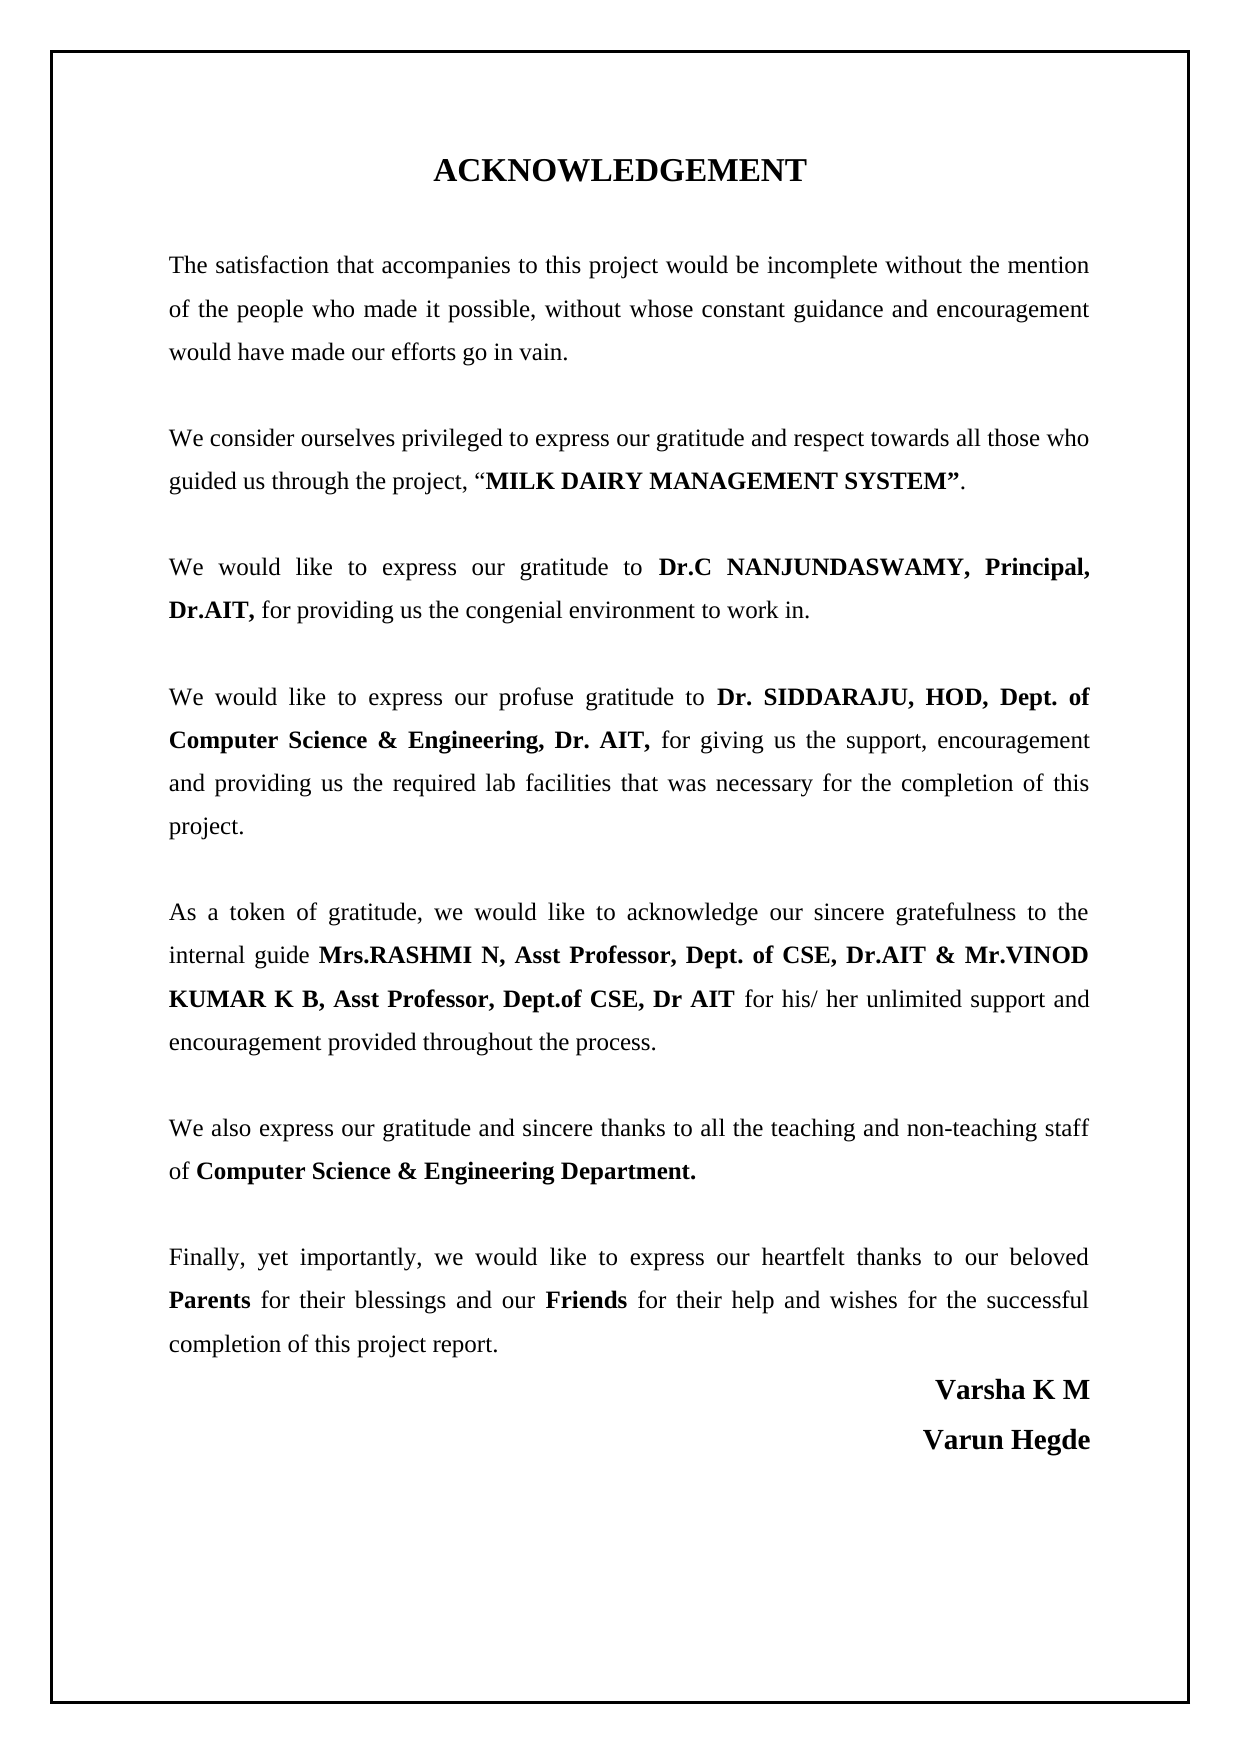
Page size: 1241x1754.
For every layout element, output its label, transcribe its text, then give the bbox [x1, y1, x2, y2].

text Finally, yet importantly, we would like to express our heartfelt thanks to our beloved Parents for their blessings and our Friends for their help and wishes for the successful completion of this project report. [169, 1242, 1090, 1357]
text The satisfaction that accompanies to this project would be incomplete without the mention of the people who made it possible, without whose constant guidance and encouragement would have made our efforts go in vain. [169, 251, 1090, 366]
text Varun Hegde [150, 1422, 1090, 1456]
text ACKNOWLEDGEMENT [150, 150, 1090, 188]
text We also express our gratitude and sincere thanks to all the teaching and non-teaching staff of Computer Science & Engineering Department. [169, 1113, 1090, 1185]
text We would like to express our gratitude to Dr.C NANJUNDASWAMY, Principal, Dr.AIT, for providing us the congenial environment to work in. [169, 552, 1090, 624]
text As a token of gratitude, we would like to acknowledge our sincere gratefulness to the internal guide Mrs.RASHMI N, Asst Professor, Dept. of CSE, Dr.AIT & Mr.VINOD KUMAR K B, Asst Professor, Dept.of CSE, Dr AIT for his/ her unlimited support and encouragement provided throughout the process. [169, 897, 1090, 1056]
text Varsha K M [150, 1372, 1090, 1405]
text We consider ourselves privileged to express our gratitude and respect towards all those who guided us through the project, “MILK DAIRY MANAGEMENT SYSTEM”. [169, 423, 1090, 495]
text We would like to express our profuse gratitude to Dr. SIDDARAJU, HOD, Dept. of Computer Science & Engineering, Dr. AIT, for giving us the support, encouragement and providing us the required lab facilities that was necessary for the completion of this project. [169, 682, 1090, 840]
